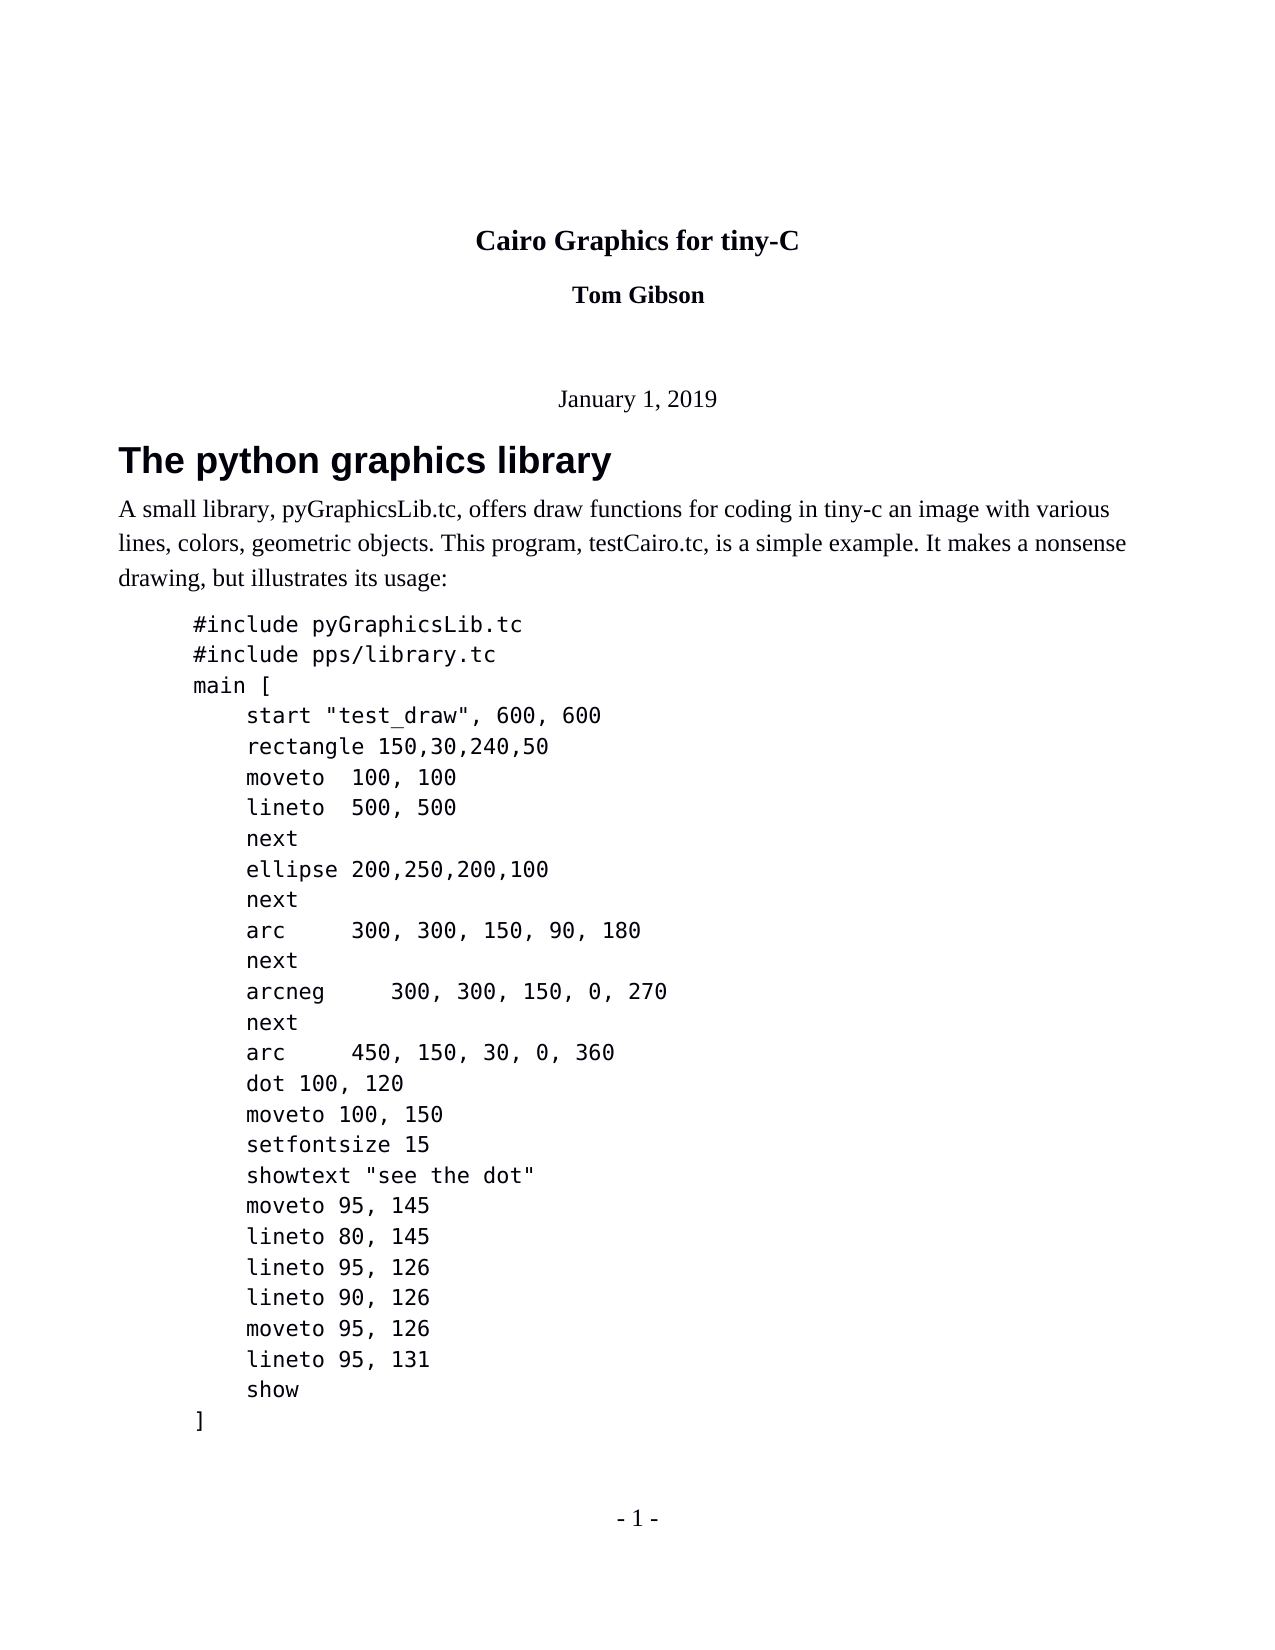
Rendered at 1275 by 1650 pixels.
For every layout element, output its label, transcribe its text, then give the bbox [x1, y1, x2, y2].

text lineto 90, 126 [118, 1286, 1157, 1311]
text setfontsize 15 [118, 1132, 1157, 1158]
text #include pps/library.tc [118, 642, 1157, 668]
text next [118, 826, 1157, 852]
text A small library, pyGraphicsLib.tc, offers draw functions for coding in tiny-c an image with various lines, colors, geometric objects. This program, testCairo.tc, is a simple example. It makes a nonsense drawing, but illustrates its usage: [118, 494, 1157, 591]
text arc 450, 150, 30, 0, 360 [118, 1041, 1157, 1066]
text rectangle 150,30,240,50 [118, 734, 1157, 760]
text moveto 95, 145 [118, 1194, 1157, 1219]
text next [118, 887, 1157, 913]
text start "test_draw", 600, 600 [118, 704, 1157, 729]
text ellipse 200,250,200,100 [118, 857, 1157, 882]
text next [118, 949, 1157, 974]
text lineto 500, 500 [118, 796, 1157, 821]
text lineto 95, 126 [118, 1255, 1157, 1280]
text dot 100, 120 [118, 1071, 1157, 1097]
text moveto 100, 150 [118, 1102, 1157, 1127]
title Cairo Graphics for tiny-C [118, 223, 1157, 257]
text main [ [118, 673, 1157, 698]
text showtext "see the dot" [118, 1163, 1157, 1188]
text lineto 95, 131 [118, 1347, 1157, 1372]
text January 1, 2019 [118, 384, 1157, 413]
text moveto 100, 100 [118, 765, 1157, 790]
text lineto 80, 145 [118, 1224, 1157, 1250]
text #include pyGraphicsLib.tc [118, 612, 1157, 637]
text arcneg 300, 300, 150, 0, 270 [118, 979, 1157, 1005]
text next [118, 1010, 1157, 1035]
text show [118, 1377, 1157, 1403]
text arc 300, 300, 150, 90, 180 [118, 918, 1157, 943]
subtitle The python graphics library [118, 438, 1157, 481]
text moveto 95, 126 [118, 1316, 1157, 1342]
text Tom Gibson [118, 281, 1157, 309]
text ] [118, 1408, 1157, 1433]
